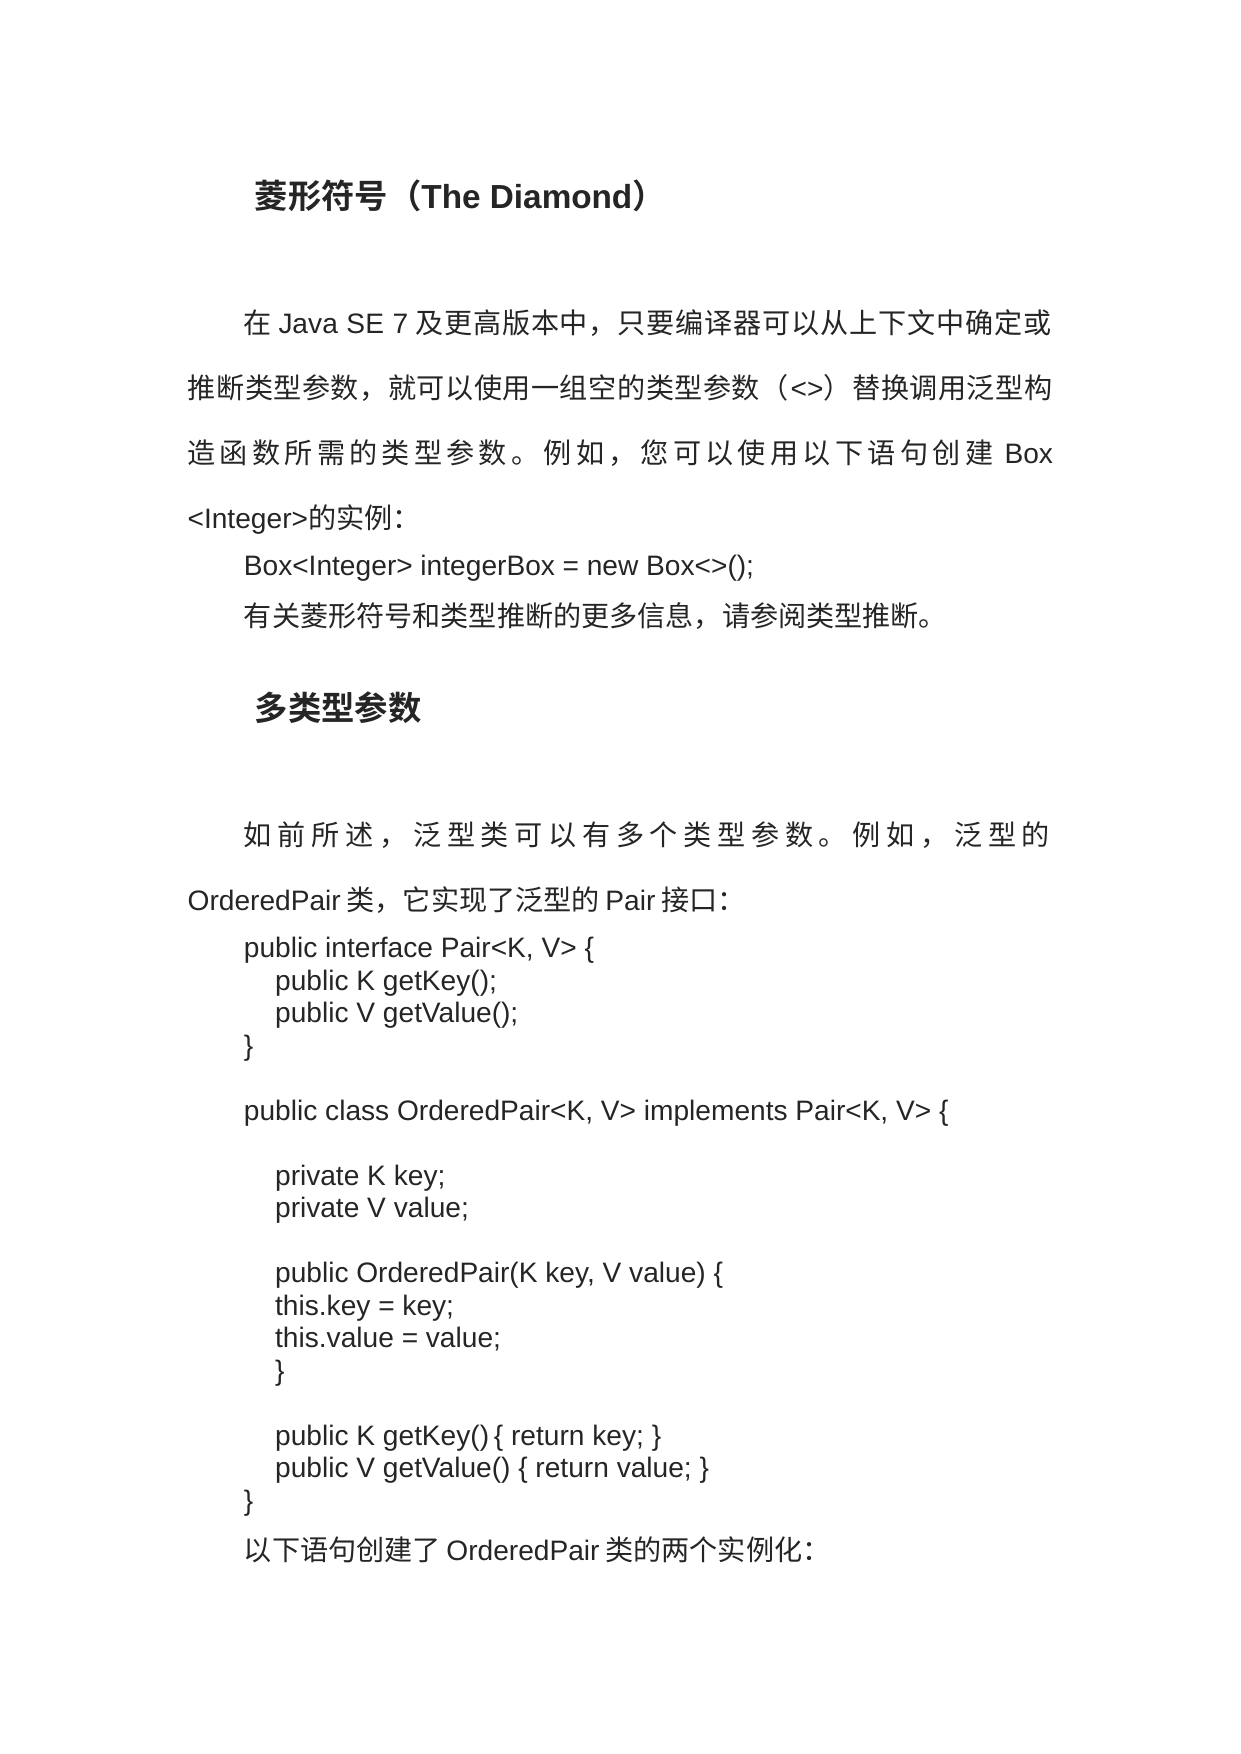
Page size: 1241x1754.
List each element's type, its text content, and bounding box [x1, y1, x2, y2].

text public V getValue(); [187, 996, 1053, 1028]
text 如前所述，泛型类可以有多个类型参数。例如，泛型的OrderedPair类，它实现了泛型的Pair接口： [187, 801, 1053, 931]
subtitle 菱形符号（The Diamond） [187, 162, 1053, 227]
text Box<Integer> integerBox = new Box<>(); [187, 549, 1053, 582]
text public class OrderedPair<K, V> implements Pair<K, V> { [187, 1093, 1053, 1126]
subtitle 多类型参数 [187, 674, 1053, 739]
text public OrderedPair(K key, V value) { [187, 1256, 1053, 1288]
text } [187, 1483, 1053, 1516]
text public V getValue() { return value; } [187, 1451, 1053, 1483]
text private V value; [187, 1191, 1053, 1223]
text private K key; [187, 1158, 1053, 1191]
text 在Java SE 7及更高版本中，只要编译器可以从上下文中确定或推断类型参数，就可以使用一组空的类型参数（<>）替换调用泛型构造函数所需的类型参数。例如，您可以使用以下语句创建Box <Integer>的实例： [187, 289, 1053, 549]
text this.key = key; [187, 1288, 1053, 1321]
text } [187, 1353, 1053, 1386]
text public K getKey() { return key; } [187, 1418, 1053, 1451]
text 以下语句创建了OrderedPair类的两个实例化： [187, 1516, 1053, 1581]
text public interface Pair<K, V> { [187, 931, 1053, 963]
text public K getKey(); [187, 963, 1053, 996]
text } [187, 1028, 1053, 1061]
text this.value = value; [187, 1321, 1053, 1353]
text 有关菱形符号和类型推断的更多信息，请参阅类型推断。 [187, 582, 1053, 647]
